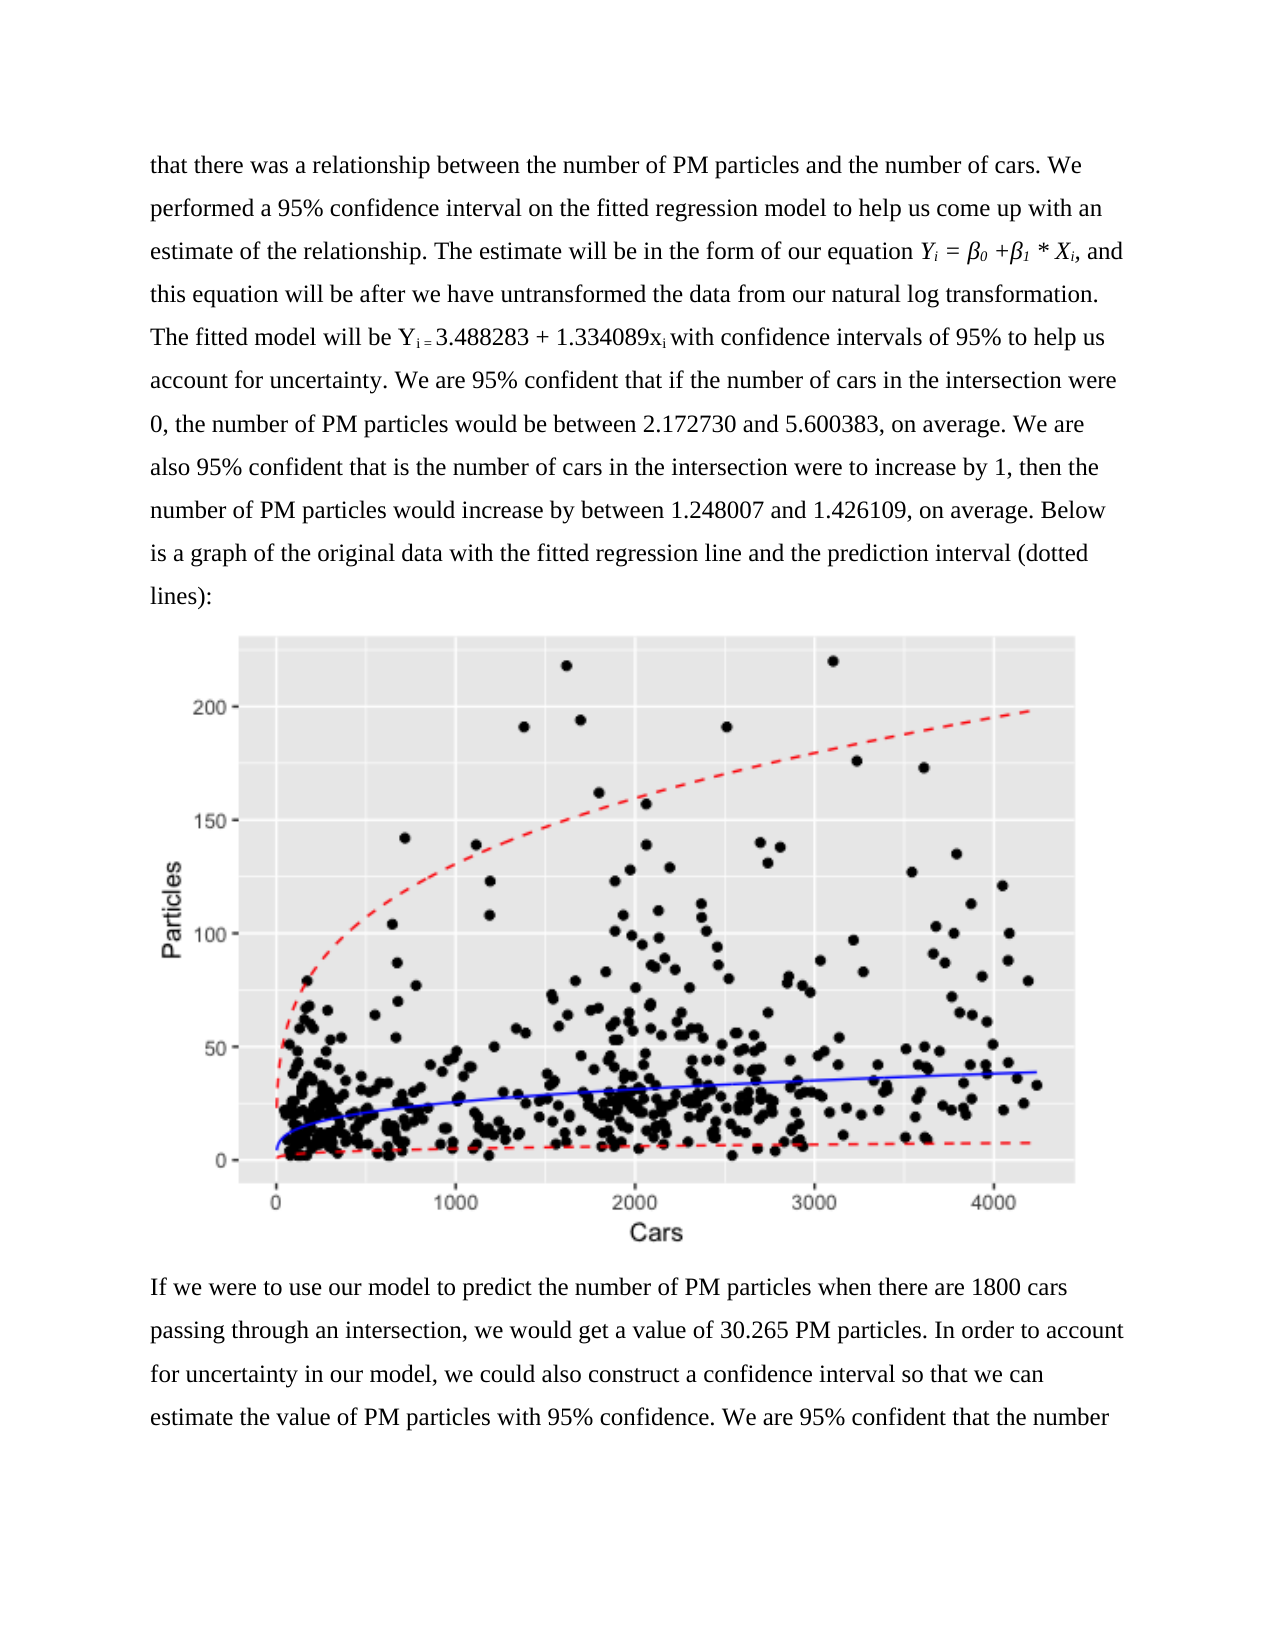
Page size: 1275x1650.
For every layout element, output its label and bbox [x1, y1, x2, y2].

picture [150, 624, 1088, 1259]
text [150, 1272, 1125, 1431]
text [150, 150, 1125, 610]
